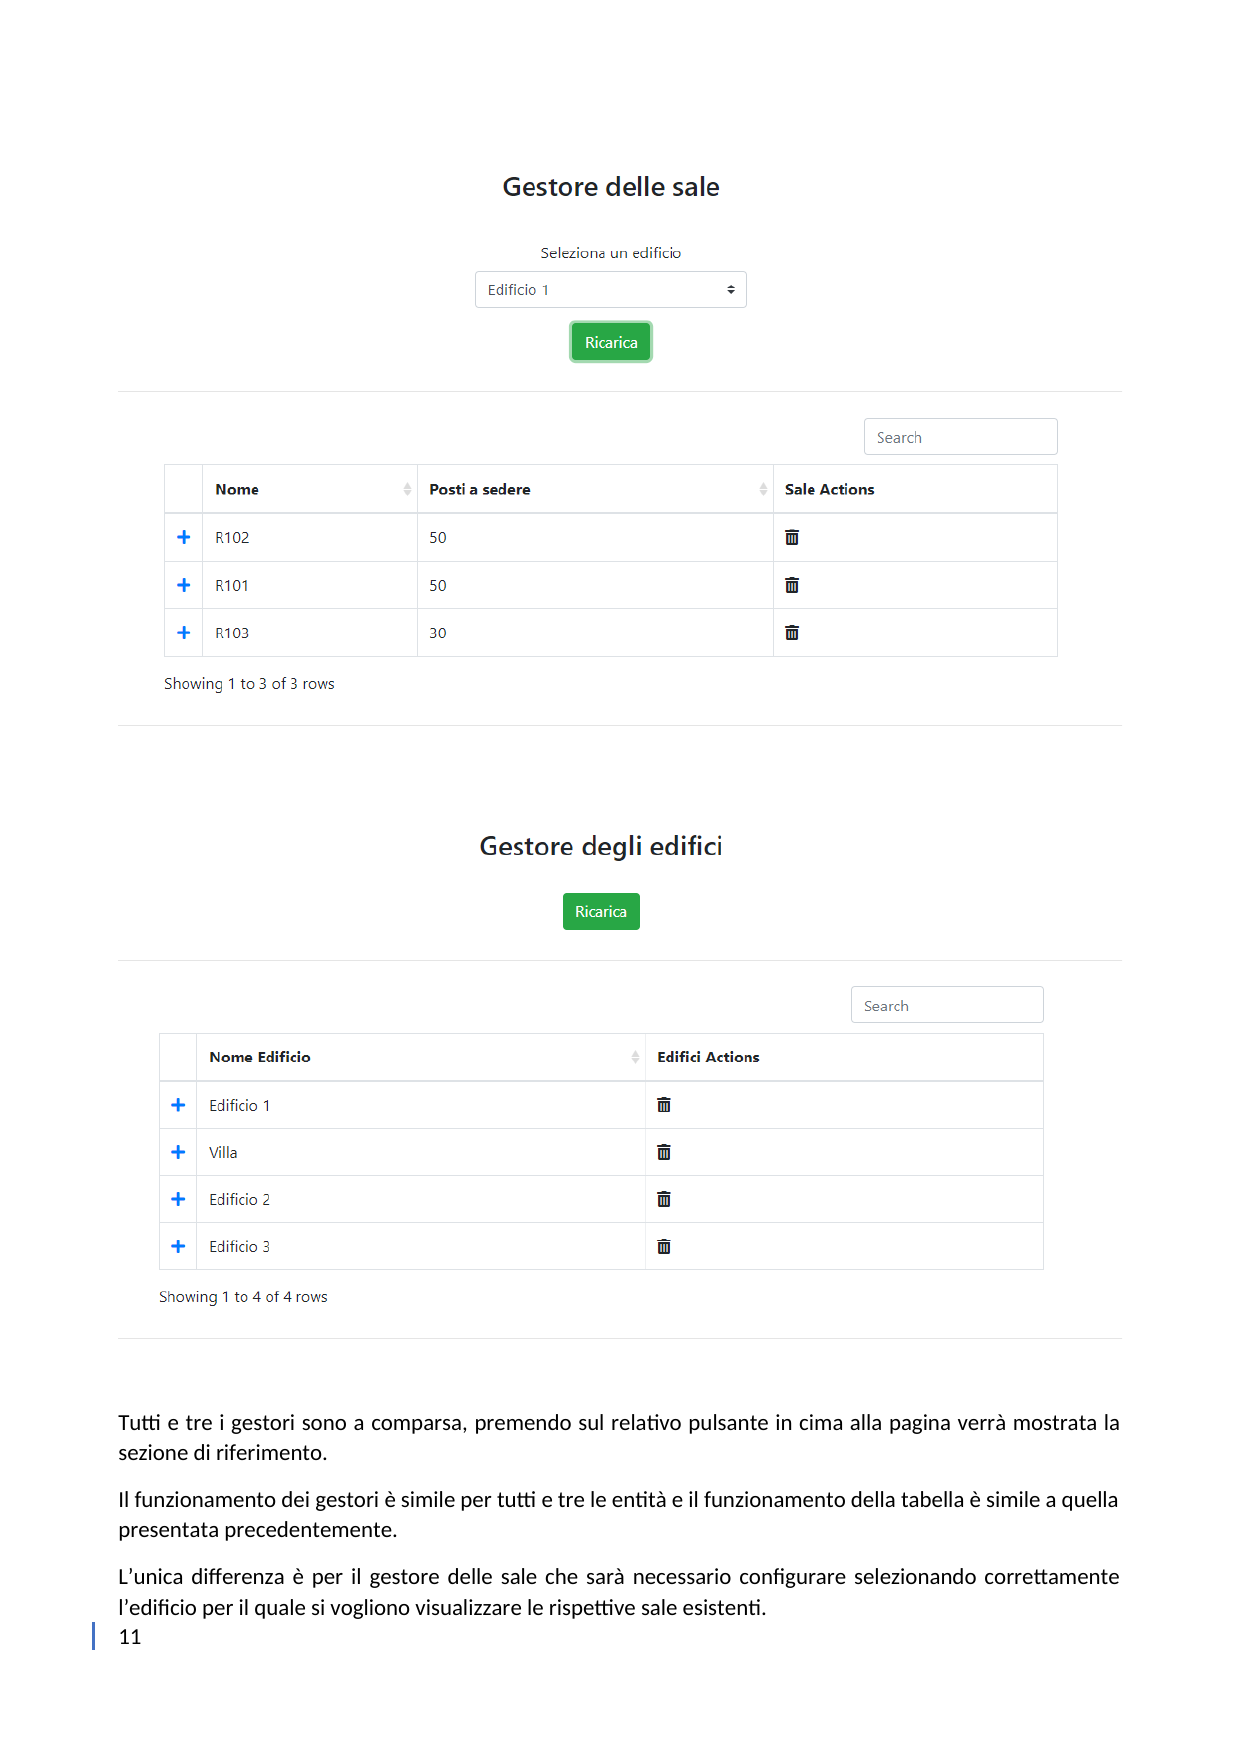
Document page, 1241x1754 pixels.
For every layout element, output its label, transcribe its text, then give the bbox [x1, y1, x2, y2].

picture [118, 147, 1123, 738]
text Tutti e tre i gestori sono a comparsa, premendo sul relativo pulsante in cima alla pagina verrà mostrata la sezione di riferimento. [118, 1408, 1122, 1467]
text Il funzionamento dei gestori è simile per tutti e tre le entità e il funzionamento della tabella è simile a quella presentata precedentemente. [118, 1485, 1122, 1544]
picture [118, 803, 1123, 1343]
text L’unica differenza è per il gestore delle sale che sarà necessario configurare selezionando correttamente l’edificio per il quale si vogliono visualizzare le rispettive sale esistenti. [118, 1562, 1122, 1621]
